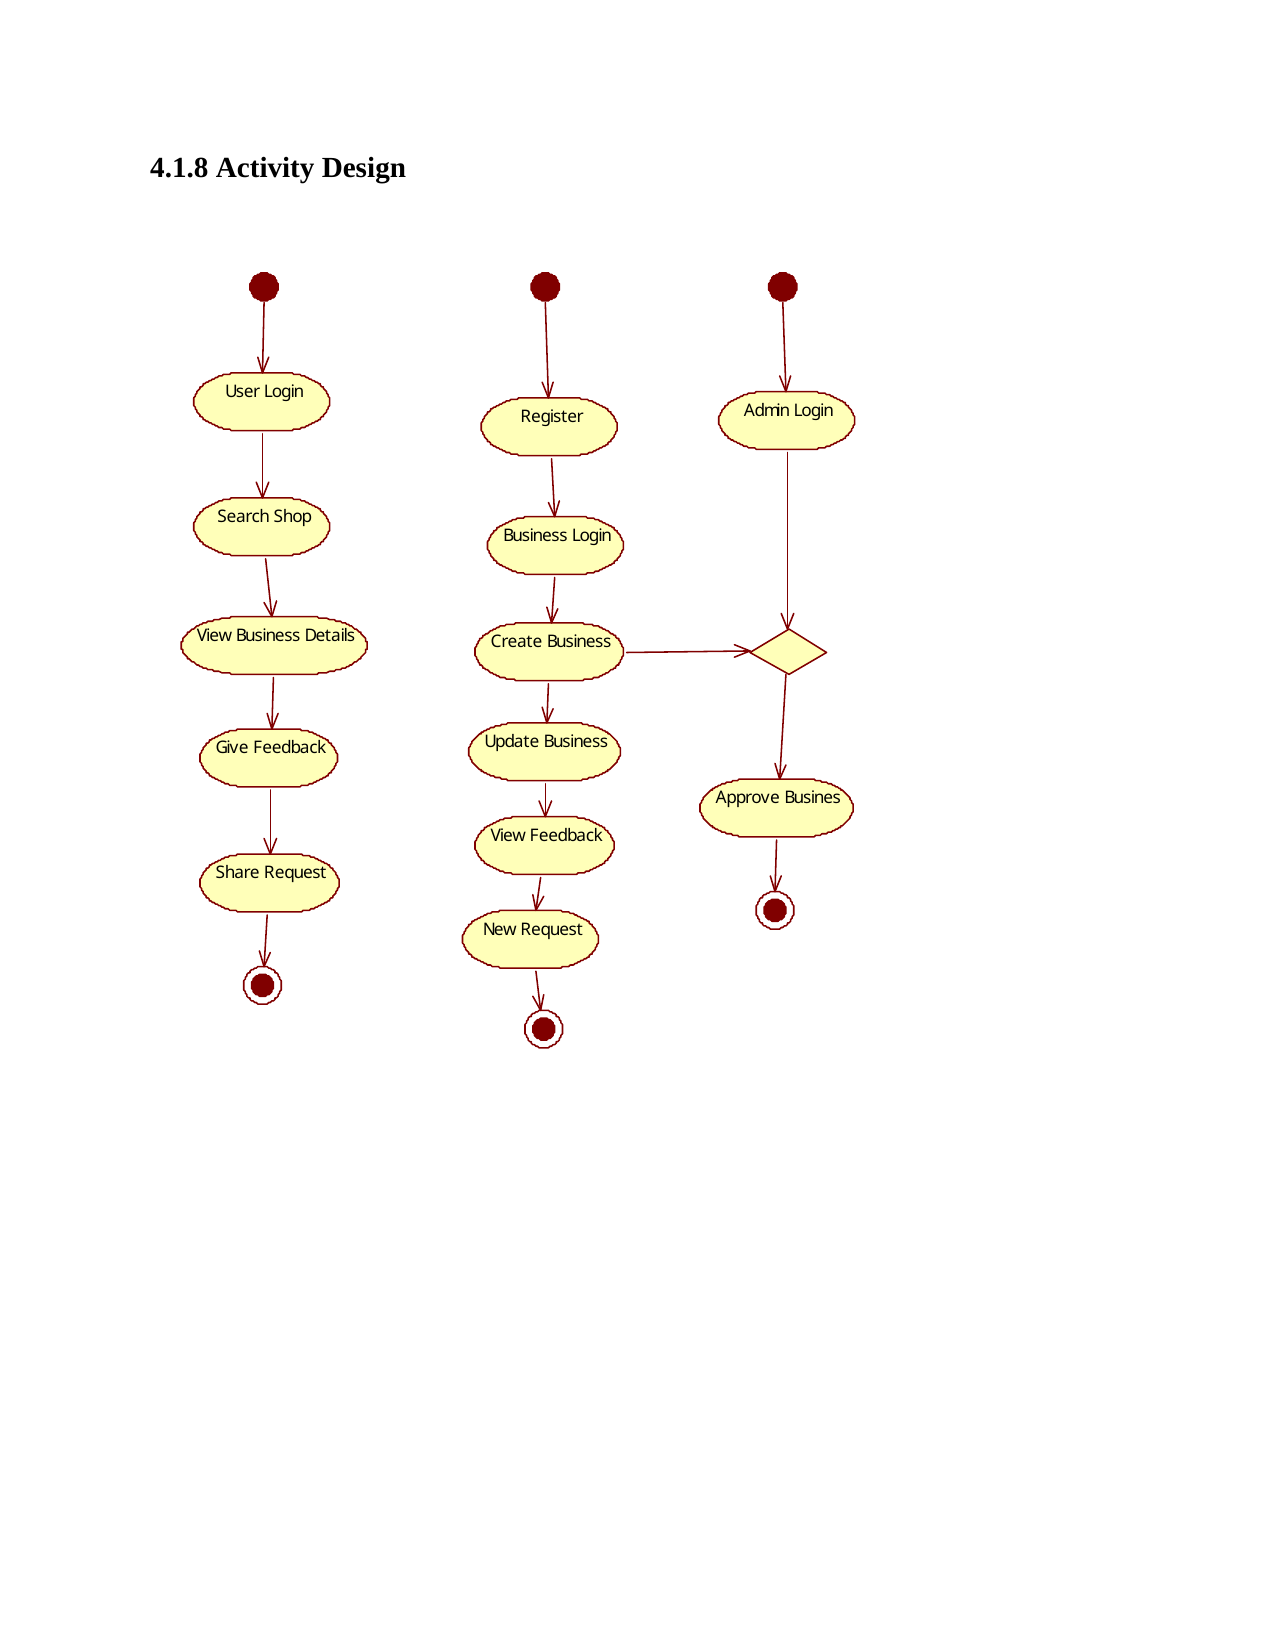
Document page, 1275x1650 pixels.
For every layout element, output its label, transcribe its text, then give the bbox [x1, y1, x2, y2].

text 4.1.8 Activity Design [150, 150, 1125, 183]
